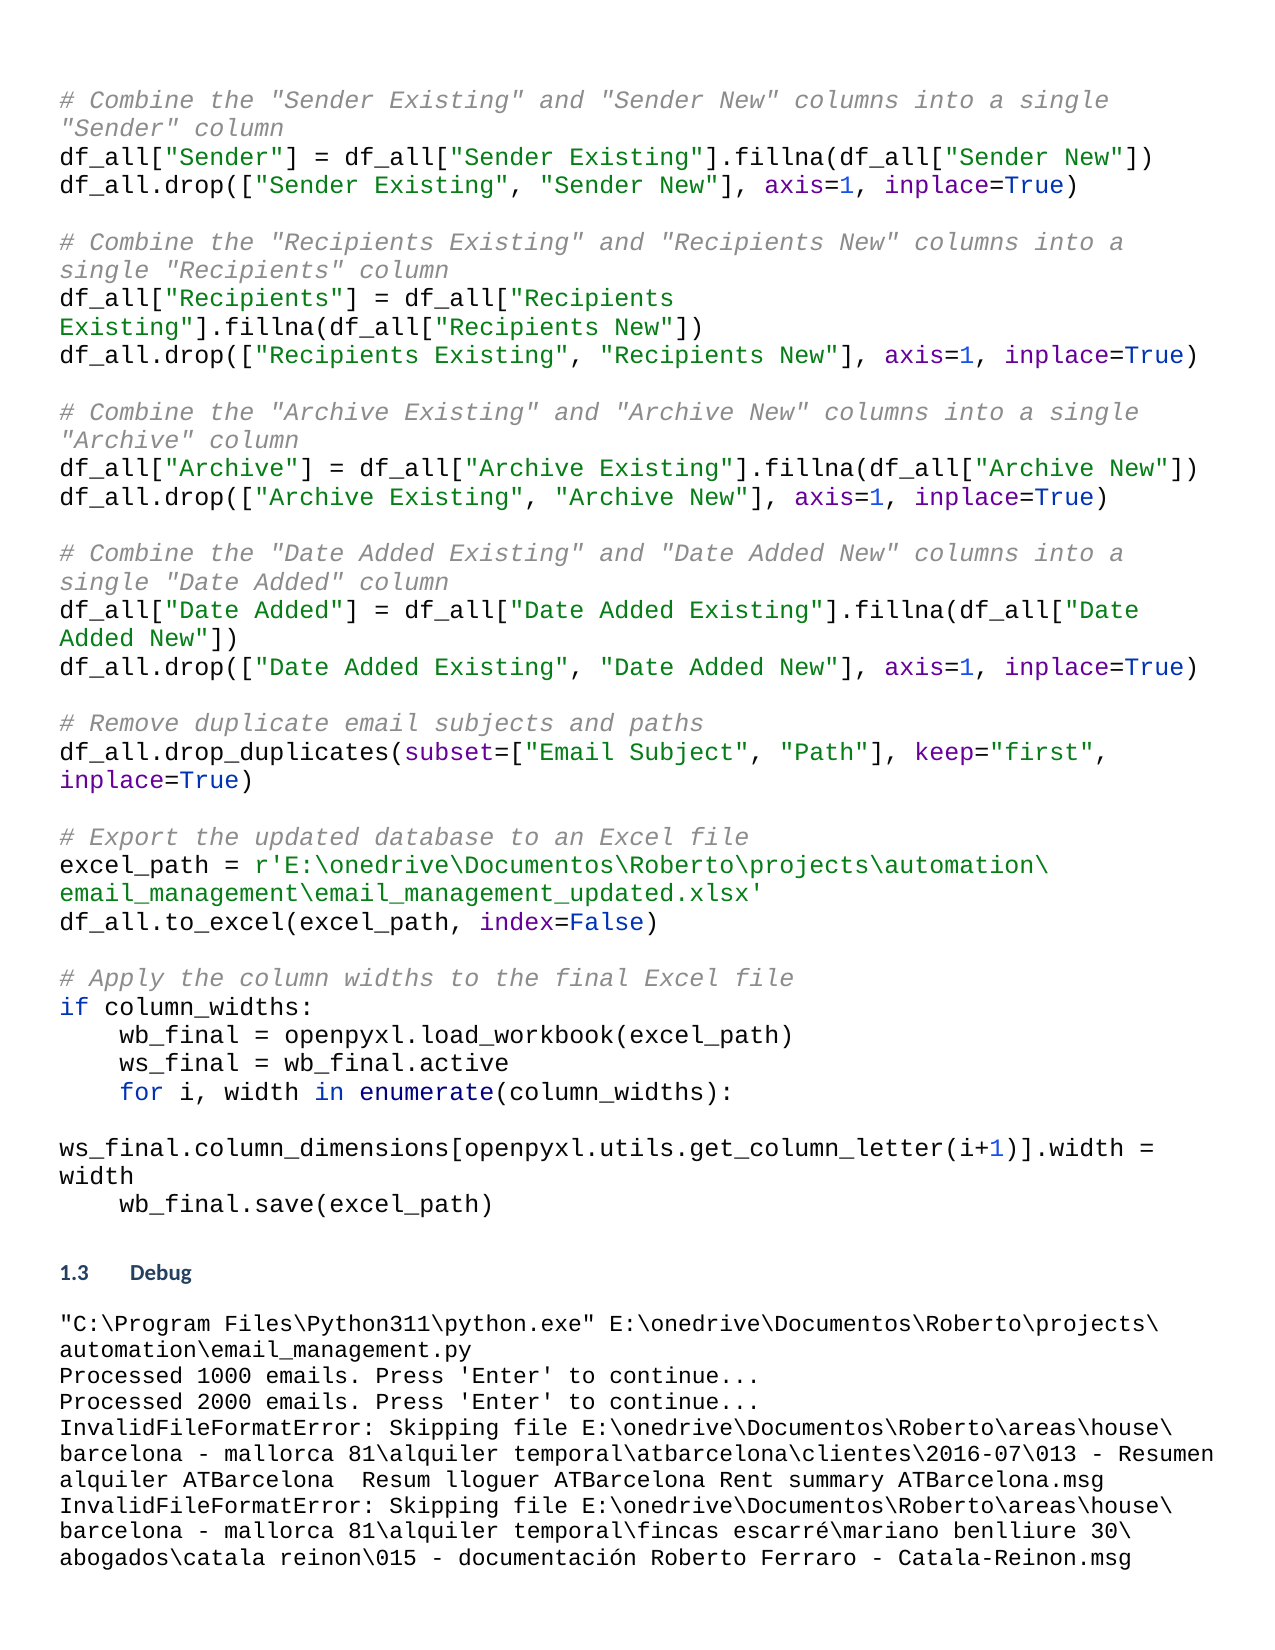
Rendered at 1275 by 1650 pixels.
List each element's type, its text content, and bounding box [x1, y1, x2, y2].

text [59, 59, 1216, 1220]
text InvalidFileFormatError: Skipping file E:\onedrive\Documentos\Roberto\areas\house\barcelona - mallorca 81\alquiler temporal\atbarcelona\clientes\2016-07\013 - Resumen alquiler ATBarcelona Resum lloguer ATBarcelona Rent summary ATBarcelona.msg [59, 1416, 1216, 1494]
text Processed 1000 emails. Press 'Enter' to continue... [59, 1364, 1216, 1390]
text "C:\Program Files\Python311\python.exe" E:\onedrive\Documentos\Roberto\projects\automation\email_management.py [59, 1312, 1216, 1364]
text Processed 2000 emails. Press 'Enter' to continue... [59, 1390, 1216, 1416]
subtitle Debug [59, 1258, 1216, 1286]
text InvalidFileFormatError: Skipping file E:\onedrive\Documentos\Roberto\areas\house\barcelona - mallorca 81\alquiler temporal\fincas escarré\mariano benlliure 30\abogados\catala reinon\015 - documentación Roberto Ferraro - Catala-Reinon.msg [59, 1494, 1216, 1572]
